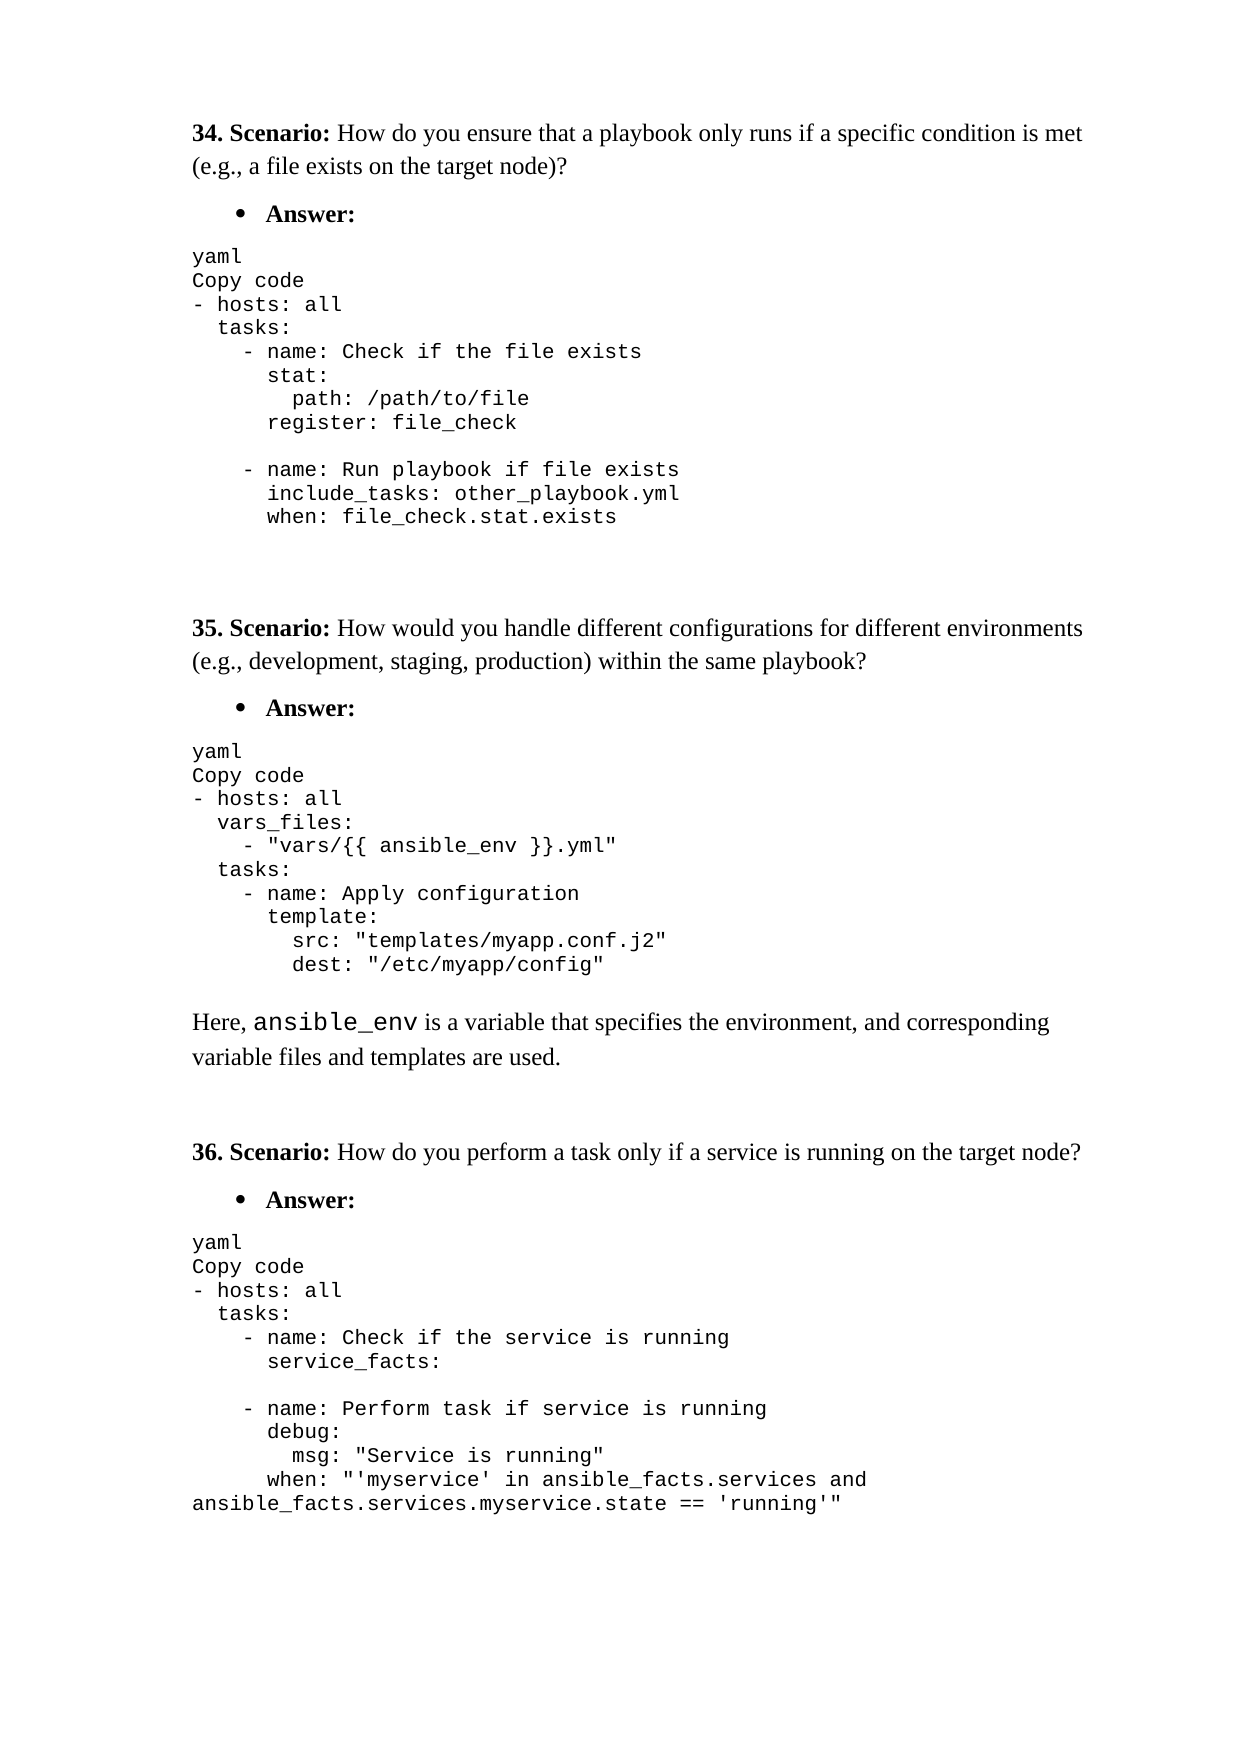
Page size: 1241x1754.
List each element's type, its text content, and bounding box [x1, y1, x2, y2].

list include_tasks: other_playbook.yml [192, 483, 1122, 506]
list - name: Check if the file exists [192, 341, 1122, 364]
list - "vars/{{ ansible_env }}.yml" [192, 836, 1122, 859]
list register: file_check [192, 412, 1122, 436]
list 36. Scenario: How do you perform a task only if a service is running on the target node? [192, 1137, 1122, 1166]
list yaml [192, 246, 1122, 270]
list msg: "Service is running" [192, 1445, 1122, 1469]
list - hosts: all [192, 788, 1122, 812]
list src: "templates/myapp.conf.j2" [192, 930, 1122, 954]
list debug: [192, 1422, 1122, 1445]
list stat: [192, 364, 1122, 388]
list Copy code [192, 1256, 1122, 1280]
list - name: Perform task if service is running [192, 1398, 1122, 1422]
list Copy code [192, 270, 1122, 294]
list Answer: [236, 199, 1122, 227]
list Copy code [192, 764, 1122, 788]
list when: file_check.stat.exists [192, 506, 1122, 530]
list - hosts: all [192, 1280, 1122, 1303]
list tasks: [192, 1303, 1122, 1327]
list template: [192, 906, 1122, 930]
list when: "'myservice' in ansible_facts.services and ansible_facts.services.myservice.state == 'running'" [192, 1469, 1122, 1516]
list dest: "/etc/myapp/config" [192, 954, 1122, 977]
list Answer: [236, 693, 1122, 722]
list - name: Check if the service is running [192, 1327, 1122, 1351]
list Here, ansible_env is a variable that specifies the environment, and corresponding variable files and templates are used. [192, 1007, 1122, 1071]
list - hosts: all [192, 294, 1122, 317]
list vars_files: [192, 812, 1122, 836]
list tasks: [192, 317, 1122, 341]
list 35. Scenario: How would you handle different configurations for different environments (e.g., development, staging, production) within the same playbook? [192, 613, 1122, 674]
list - name: Apply configuration [192, 883, 1122, 906]
list yaml [192, 741, 1122, 764]
list 34. Scenario: How do you ensure that a playbook only runs if a specific condition is met (e.g., a file exists on the target node)? [192, 118, 1122, 180]
list path: /path/to/file [192, 388, 1122, 412]
list yaml [192, 1232, 1122, 1256]
list - name: Run playbook if file exists [192, 459, 1122, 483]
list service_facts: [192, 1351, 1122, 1374]
list Answer: [236, 1185, 1122, 1213]
list tasks: [192, 859, 1122, 883]
